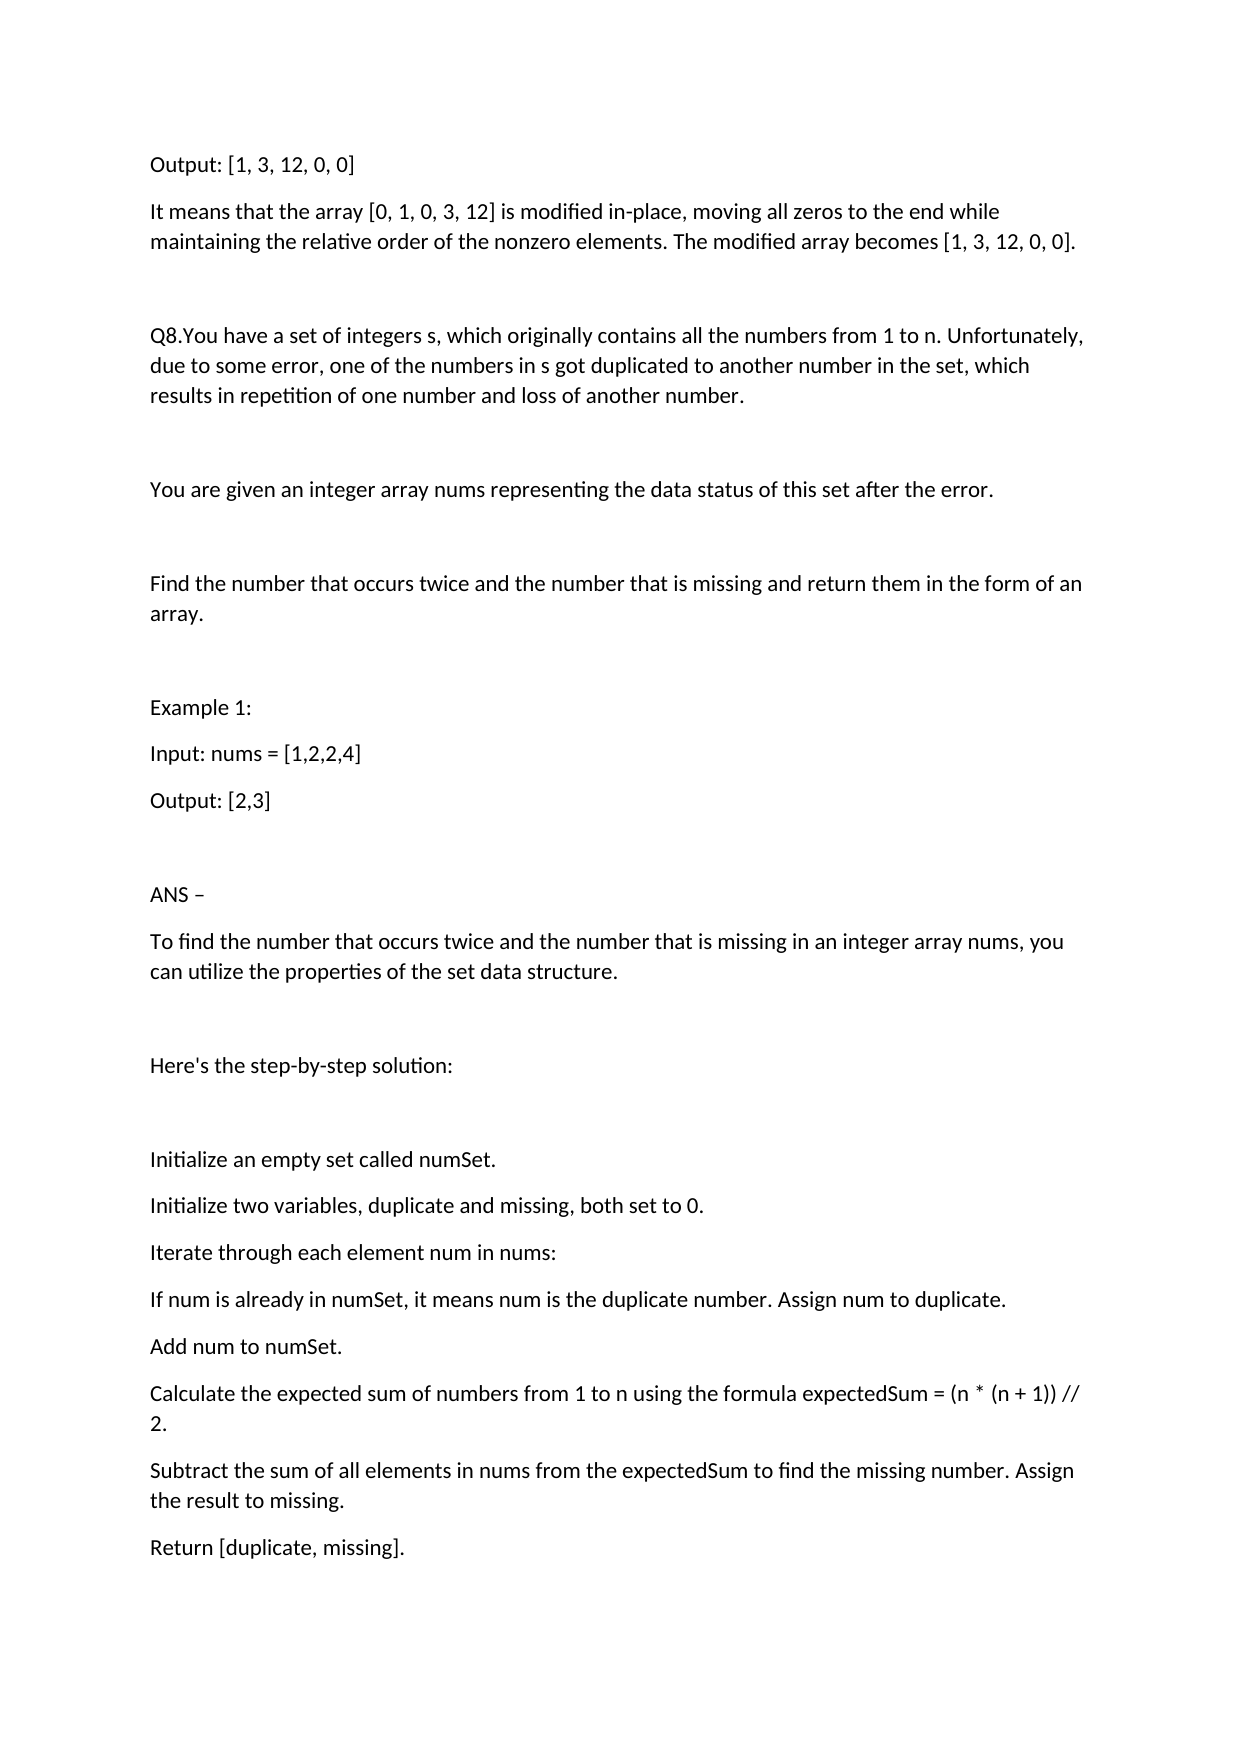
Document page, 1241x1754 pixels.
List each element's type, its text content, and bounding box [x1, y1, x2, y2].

text Output: [2,3] [150, 786, 1090, 814]
text Output: [1, 3, 12, 0, 0] [150, 150, 1090, 178]
text Input: nums = [1,2,2,4] [150, 739, 1090, 768]
text You are given an integer array nums representing the data status of this set after the error. [150, 475, 1090, 503]
text Initialize an empty set called numSet. [150, 1145, 1090, 1173]
text Iterate through each element num in nums: [150, 1238, 1090, 1267]
text It means that the array [0, 1, 0, 3, 12] is modified in-place, moving all zeros to the end while maintaining the relative order of the nonzero elements. The modified array becomes [1, 3, 12, 0, 0]. [150, 197, 1090, 255]
text Initialize two variables, duplicate and missing, both set to 0. [150, 1192, 1090, 1220]
text Add num to numSet. [150, 1332, 1090, 1360]
text Subtract the sum of all elements in nums from the expectedSum to find the missing number. Assign the result to missing. [150, 1456, 1090, 1514]
text Example 1: [150, 693, 1090, 721]
text ANS – [150, 880, 1090, 908]
text Here's the step-by-step solution: [150, 1051, 1090, 1079]
text Calculate the expected sum of numbers from 1 to n using the formula expectedSum = (n * (n + 1)) // 2. [150, 1379, 1090, 1437]
text To find the number that occurs twice and the number that is missing in an integer array nums, you can utilize the properties of the set data structure. [150, 927, 1090, 985]
text If num is already in numSet, it means num is the duplicate number. Assign num to duplicate. [150, 1285, 1090, 1313]
text Find the number that occurs twice and the number that is missing and return them in the form of an array. [150, 569, 1090, 627]
text Return [duplicate, missing]. [150, 1533, 1090, 1561]
text Q8.You have a set of integers s, which originally contains all the numbers from 1 to n. Unfortunately, due to some error, one of the numbers in s got duplicated to another number in the set, which results in repetition of one number and loss of another number. [150, 321, 1090, 409]
